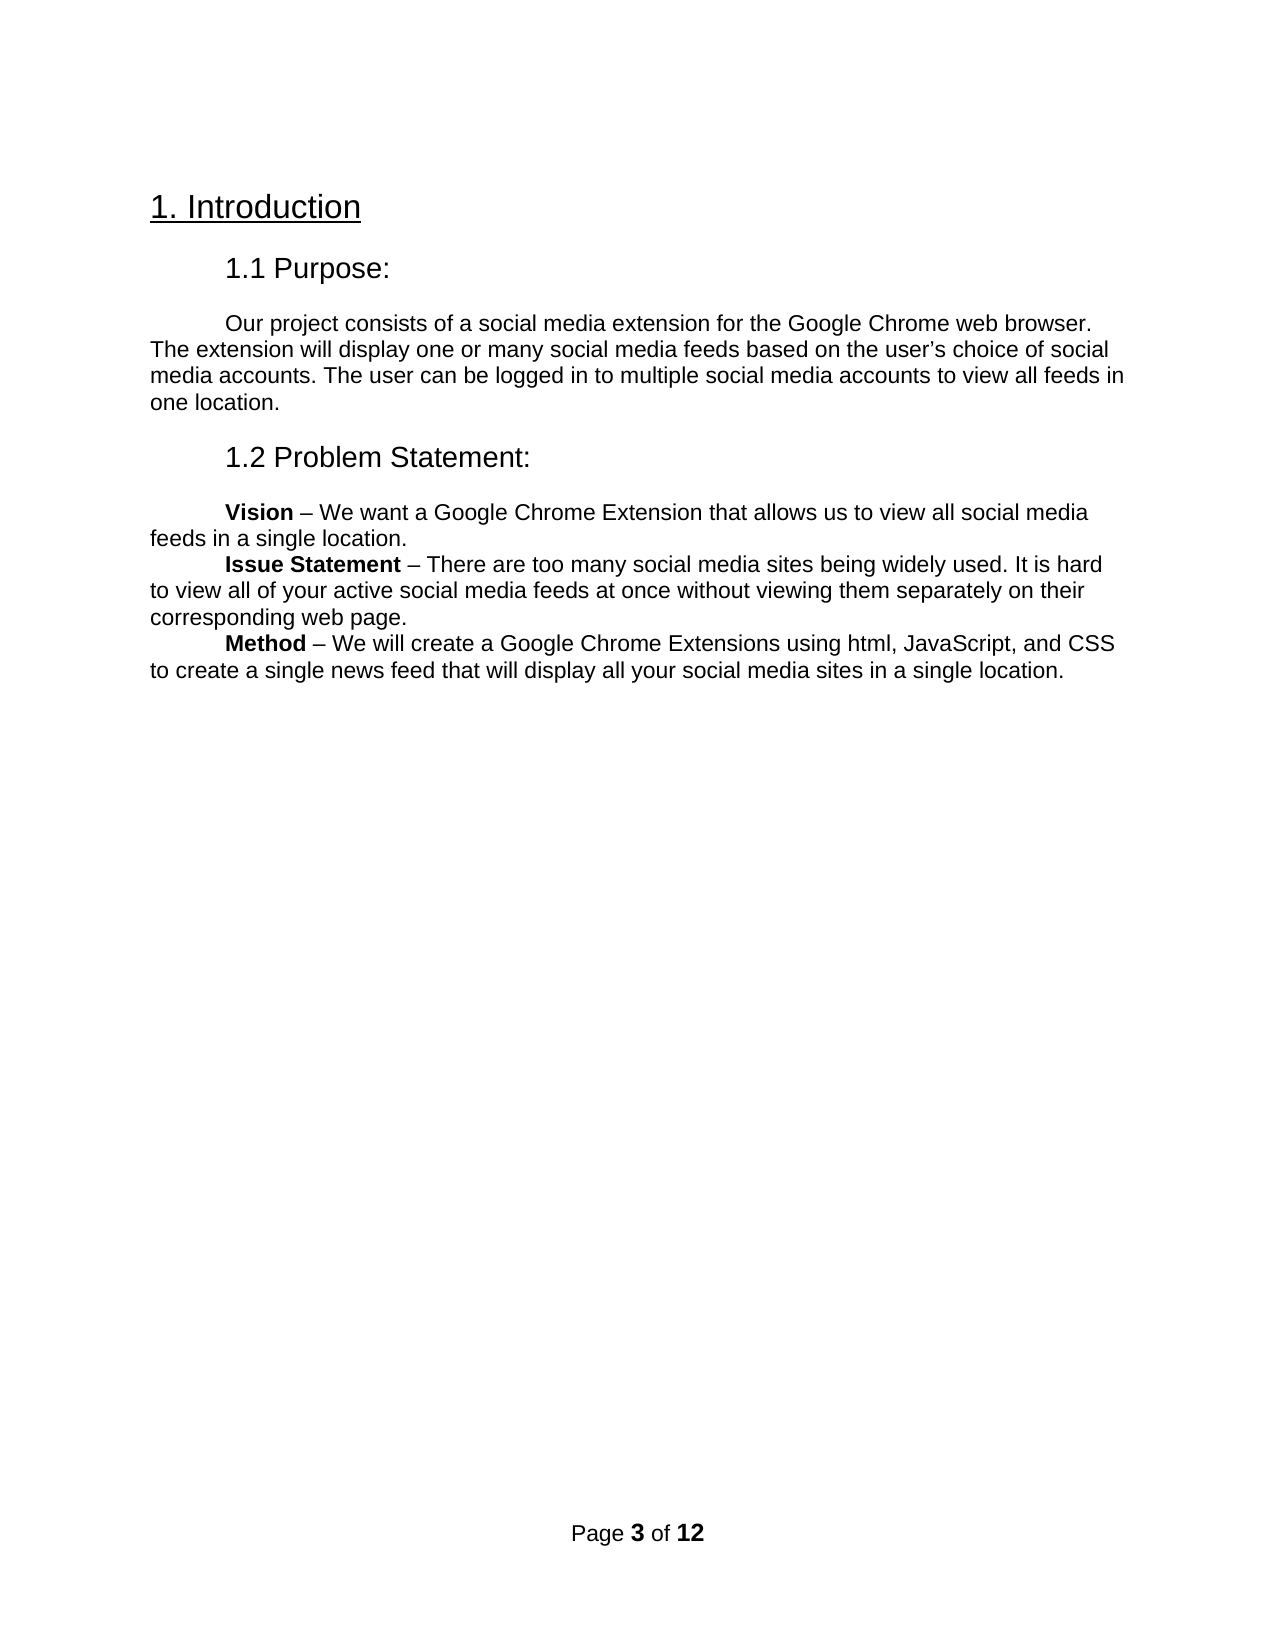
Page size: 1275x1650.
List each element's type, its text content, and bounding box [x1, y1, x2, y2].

text Our project consists of a social media extension for the Google Chrome web browser. The extension will display one or many social media feeds based on the user’s choice of social media accounts. The user can be logged in to multiple social media accounts to view all feeds in one location. [150, 309, 1125, 415]
text Method – We will create a Google Chrome Extensions using html, JavaScript, and CSS to create a single news feed that will display all your social media sites in a single location. [150, 630, 1125, 683]
text 1.2 Problem Statement: [150, 440, 1125, 473]
text Issue Statement – There are too many social media sites being widely used. It is hard to view all of your active social media feeds at once without viewing them separately on their corresponding web page. [150, 551, 1125, 630]
text 1. Introduction [150, 187, 1125, 226]
text Vision – We want a Google Chrome Extension that allows us to view all social media feeds in a single location. [150, 498, 1125, 551]
text 1.1 Purpose: [150, 251, 1125, 284]
